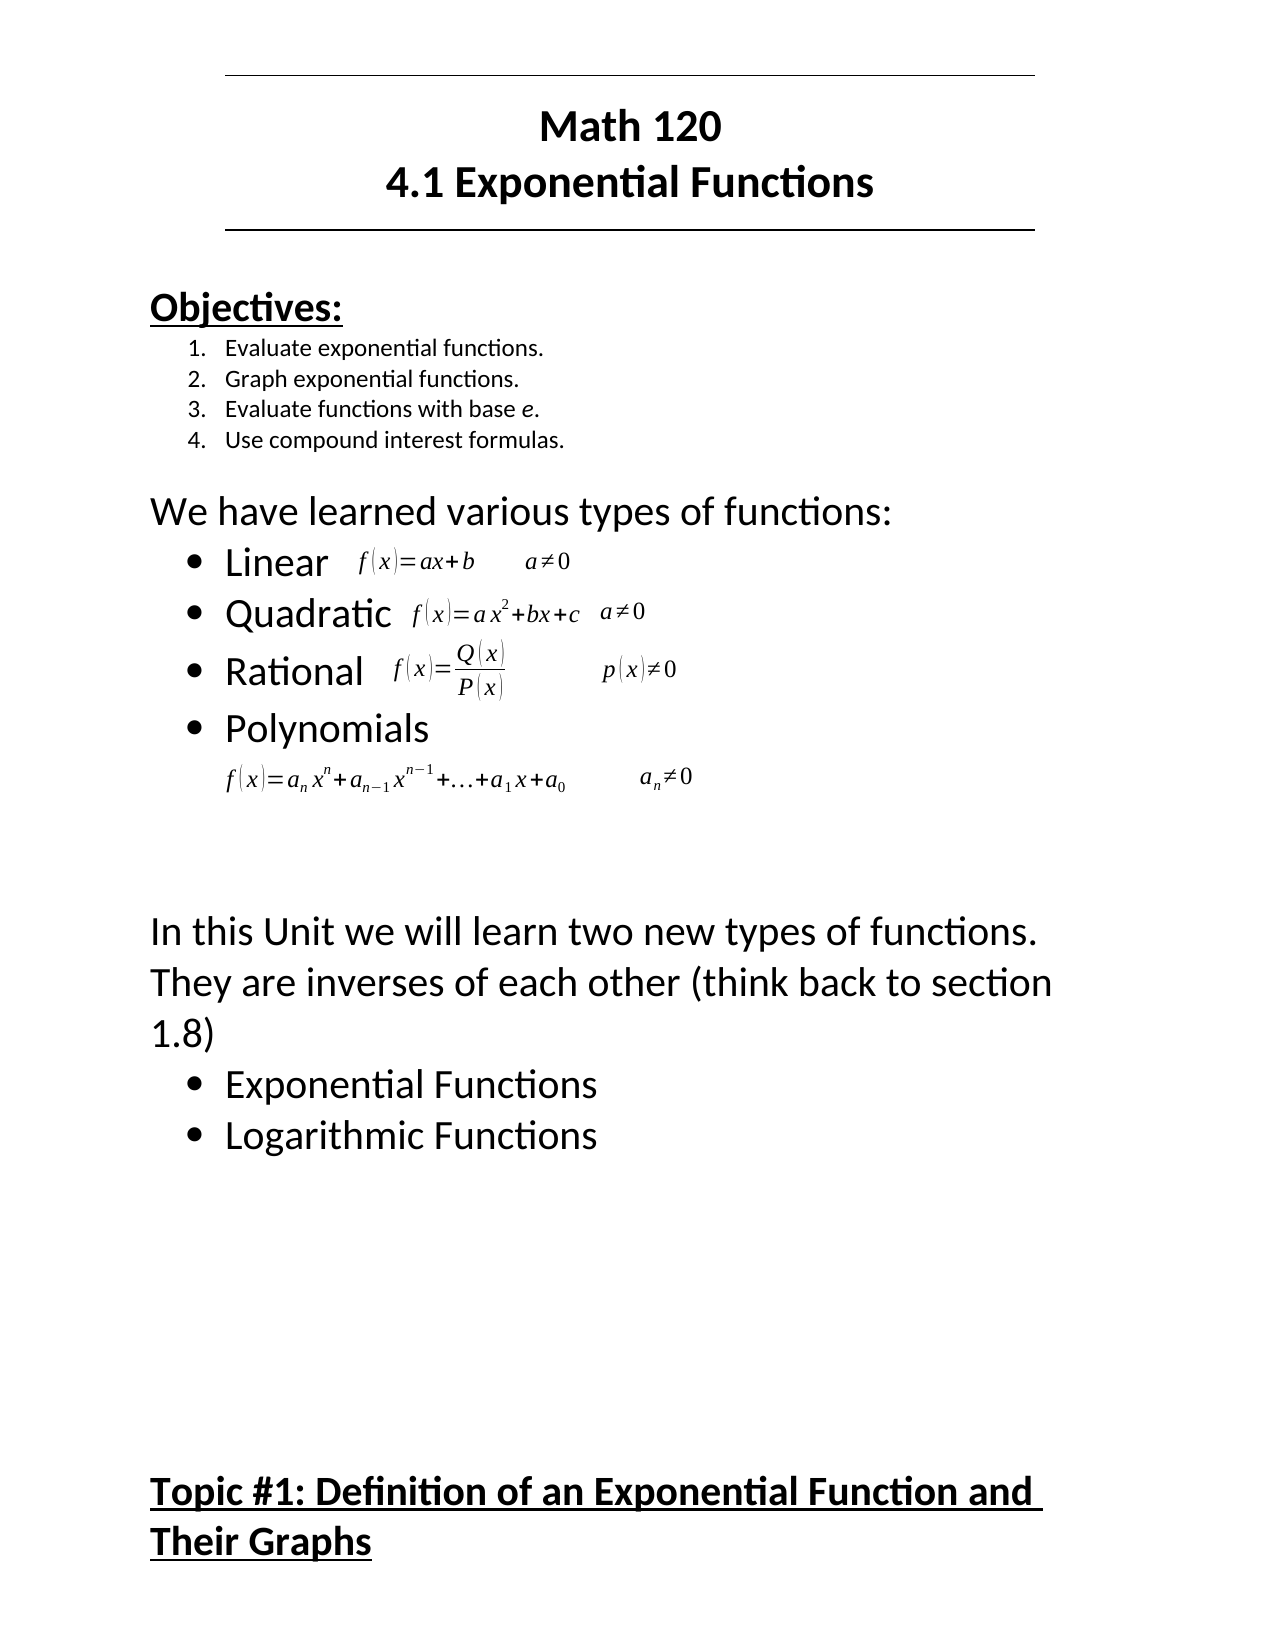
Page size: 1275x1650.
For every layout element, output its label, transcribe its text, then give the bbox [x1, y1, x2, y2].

list Graph exponential functions. [187, 363, 1125, 393]
list Rational [187, 637, 1125, 702]
list Evaluate functions with base e. [187, 393, 1125, 424]
list Use compound interest formulas. [187, 424, 1125, 454]
text Math 120 4.1 Exponential Functions [225, 76, 1035, 229]
list Logarithmic Functions [187, 1109, 1125, 1159]
subtitle Topic #1: Definition of an Exponential Function and Their Graphs [150, 1464, 1125, 1566]
list Linear [187, 536, 1125, 587]
list Exponential Functions [187, 1058, 1125, 1109]
text We have learned various types of functions: [150, 485, 1125, 536]
list Quadratic [187, 587, 1125, 637]
list Polynomials [187, 702, 1125, 804]
list Evaluate exponential functions. [187, 332, 1125, 363]
text In this Unit we will learn two new types of functions. They are inverses of each other (think back to section 1.8) [150, 905, 1125, 1058]
subtitle Objectives: [150, 281, 1125, 332]
